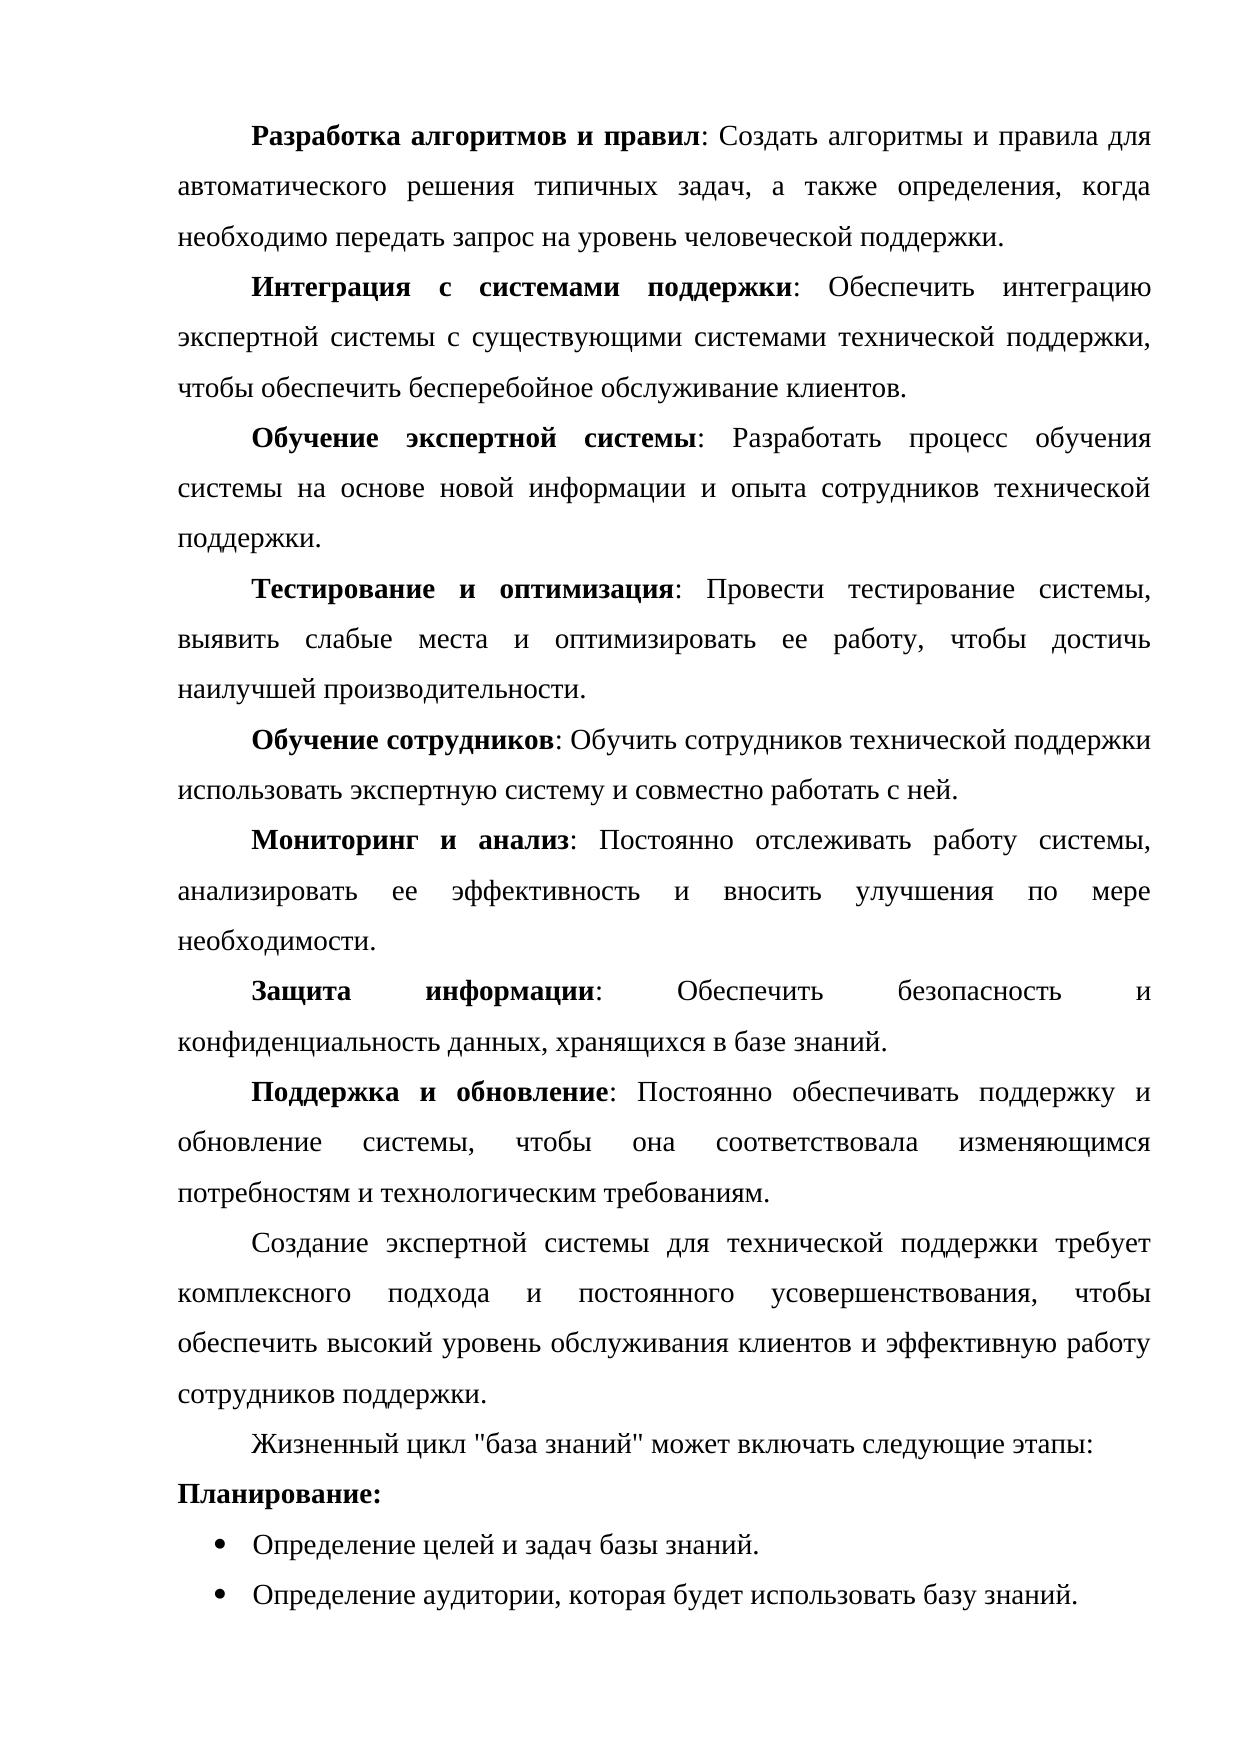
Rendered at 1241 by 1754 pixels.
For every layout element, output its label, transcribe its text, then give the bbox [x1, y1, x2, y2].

list Определение целей и задач базы знаний. [215, 1527, 1152, 1561]
text Разработка алгоритмов и правил: Создать алгоритмы и правила для автоматического решения типичных задач, а также определения, когда необходимо передать запрос на уровень человеческой поддержки. [177, 118, 1152, 252]
text Тестирование и оптимизация: Провести тестирование системы, выявить слабые места и оптимизировать ее работу, чтобы достичь наилучшей производительности. [177, 571, 1152, 705]
text Обучение сотрудников: Обучить сотрудников технической поддержки использовать экспертную систему и совместно работать с ней. [177, 722, 1152, 806]
text Обучение экспертной системы: Разработать процесс обучения системы на основе новой информации и опыта сотрудников технической поддержки. [177, 420, 1152, 554]
text Планирование: [177, 1477, 1152, 1510]
text Создание экспертной системы для технической поддержки требует комплексного подхода и постоянного усовершенствования, чтобы обеспечить высокий уровень обслуживания клиентов и эффективную работу сотрудников поддержки. [177, 1225, 1152, 1409]
text Интеграция с системами поддержки: Обеспечить интеграцию экспертной системы с существующими системами технической поддержки, чтобы обеспечить бесперебойное обслуживание клиентов. [177, 269, 1152, 403]
list Определение аудитории, которая будет использовать базу знаний. [215, 1577, 1152, 1611]
text Жизненный цикл "база знаний" может включать следующие этапы: [177, 1426, 1152, 1460]
text Защита информации: Обеспечить безопасность и конфиденциальность данных, хранящихся в базе знаний. [177, 973, 1152, 1057]
text Поддержка и обновление: Постоянно обеспечивать поддержку и обновление системы, чтобы она соответствовала изменяющимся потребностям и технологическим требованиям. [177, 1074, 1152, 1208]
text Мониторинг и анализ: Постоянно отслеживать работу системы, анализировать ее эффективность и вносить улучшения по мере необходимости. [177, 822, 1152, 957]
